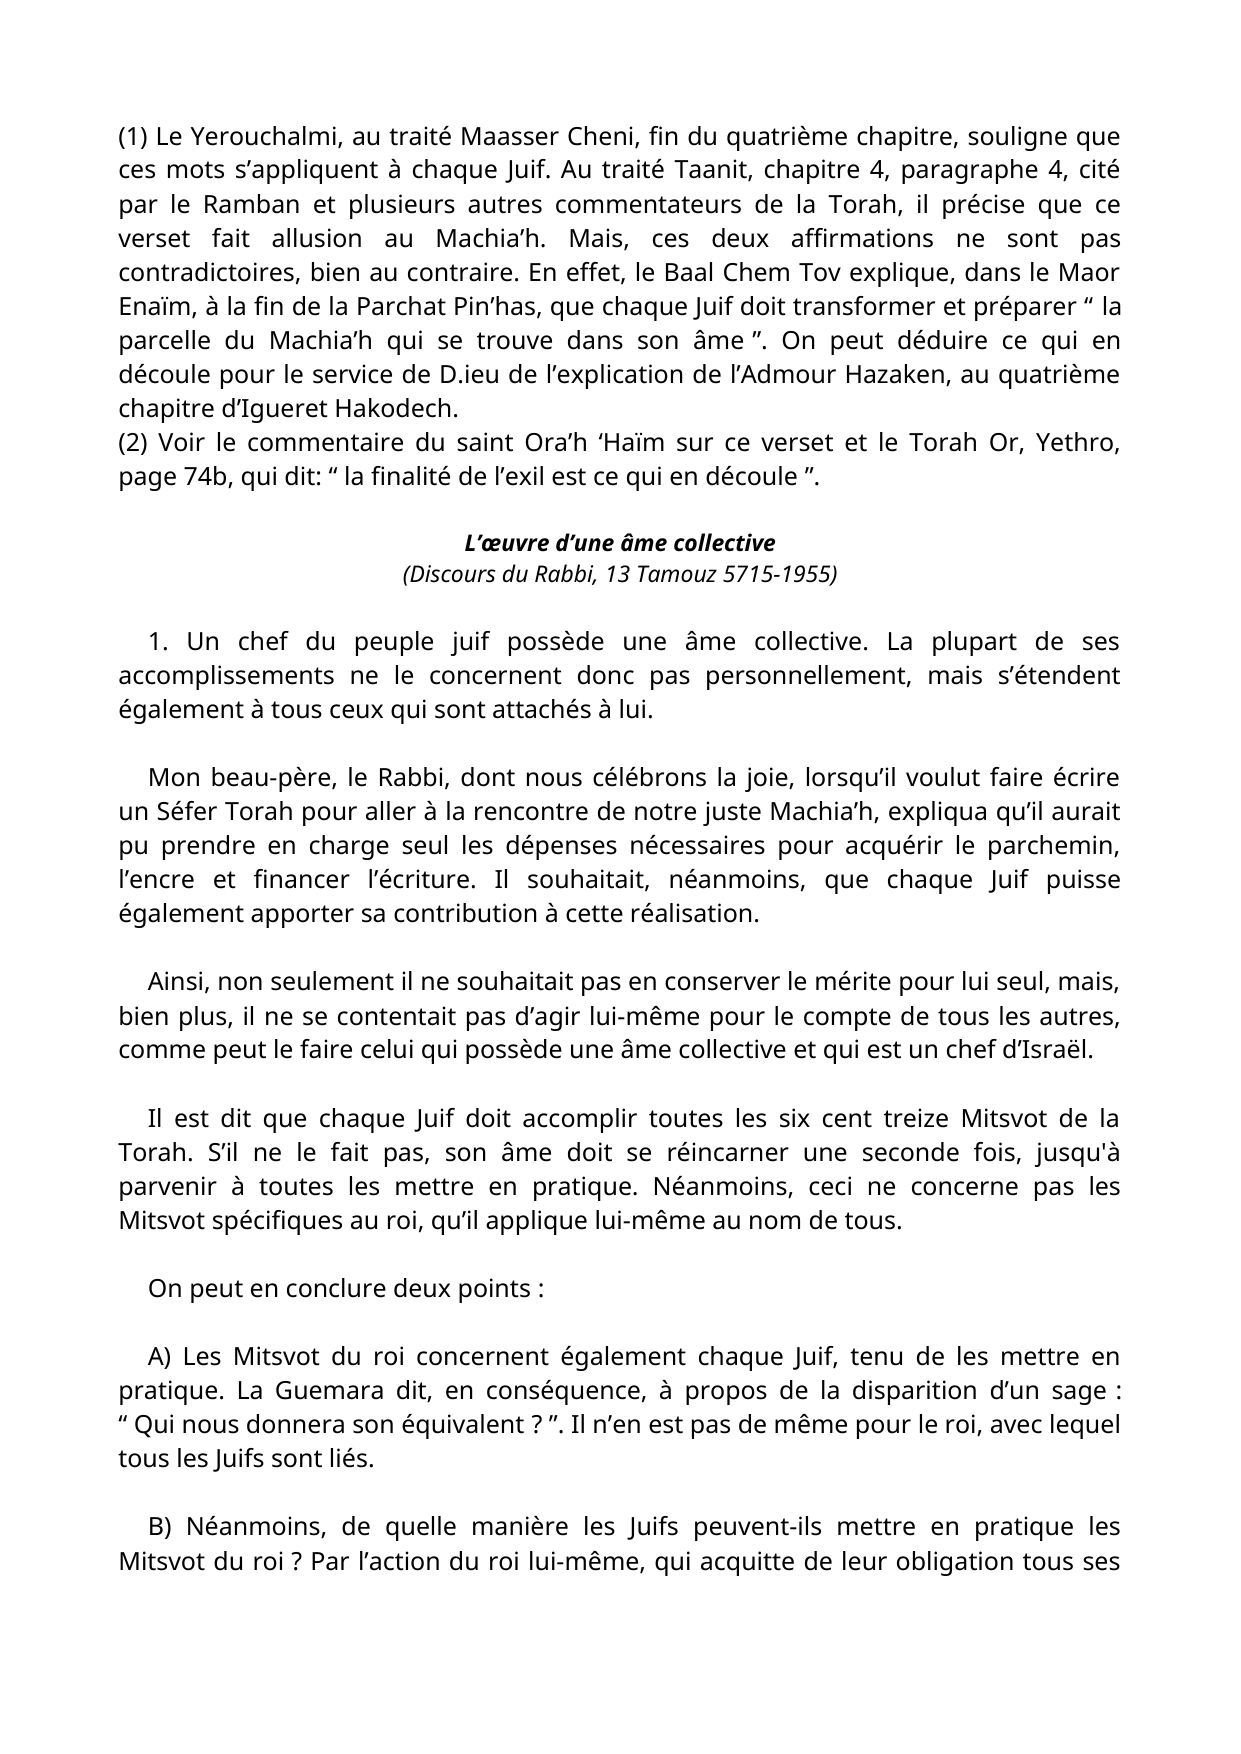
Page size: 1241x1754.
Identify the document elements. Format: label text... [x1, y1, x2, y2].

text L’œuvre d’une âme collective [118, 527, 1122, 558]
text (1) Le Yerouchalmi, au traité Maasser Cheni, fin du quatrième chapitre, souligne que ces mots s’appliquent à chaque Juif. Au traité Taanit, chapitre 4, paragraphe 4, cité par le Ramban et plusieurs autres commentateurs de la Torah, il précise que ce verset fait allusion au Machia’h. Mais, ces deux affirmations ne sont pas contradictoires, bien au contraire. En effet, le Baal Chem Tov explique, dans le Maor Enaïm, à la fin de la Parchat Pin’has, que chaque Juif doit transformer et préparer “ la parcelle du Machia’h qui se trouve dans son âme ”. On peut déduire ce qui en découle pour le service de D.ieu de l’explication de l’Admour Hazaken, au quatrième chapitre d’Igueret Hakodech. [118, 118, 1122, 425]
text On peut en conclure deux points : [118, 1271, 1122, 1305]
text Il est dit que chaque Juif doit accomplir toutes les six cent treize Mitsvot de la Torah. S’il ne le fait pas, son âme doit se réincarner une seconde fois, jusqu'à parvenir à toutes les mettre en pratique. Néanmoins, ceci ne concerne pas les Mitsvot spécifiques au roi, qu’il applique lui-même au nom de tous. [118, 1100, 1122, 1237]
text (Discours du Rabbi, 13 Tamouz 5715-1955) [118, 558, 1122, 589]
text A) Les Mitsvot du roi concernent également chaque Juif, tenu de les mettre en pratique. La Guemara dit, en conséquence, à propos de la disparition d’un sage : “ Qui nous donnera son équivalent ? ”. Il n’en est pas de même pour le roi, avec lequel tous les Juifs sont liés. [118, 1339, 1122, 1475]
text Ainsi, non seulement il ne souhaitait pas en conserver le mérite pour lui seul, mais, bien plus, il ne se contentait pas d’agir lui-même pour le compte de tous les autres, comme peut le faire celui qui possède une âme collective et qui est un chef d’Israël. [118, 964, 1122, 1066]
text Mon beau-père, le Rabbi, dont nous célébrons la joie, lorsqu’il voulut faire écrire un Séfer Torah pour aller à la rencontre de notre juste Machia’h, expliqua qu’il aurait pu prendre en charge seul les dépenses nécessaires pour acquérir le parchemin, l’encre et financer l’écriture. Il souhaitait, néanmoins, que chaque Juif puisse également apporter sa contribution à cette réalisation. [118, 760, 1122, 930]
text 1. Un chef du peuple juif possède une âme collective. La plupart de ses accomplissements ne le concernent donc pas personnellement, mais s’étendent également à tous ceux qui sont attachés à lui. [118, 623, 1122, 726]
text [118, 1509, 1122, 1577]
text (2) Voir le commentaire du saint Ora’h ‘Haïm sur ce verset et le Torah Or, Yethro, page 74b, qui dit: “ la finalité de l’exil est ce qui en découle ”. [118, 425, 1122, 493]
